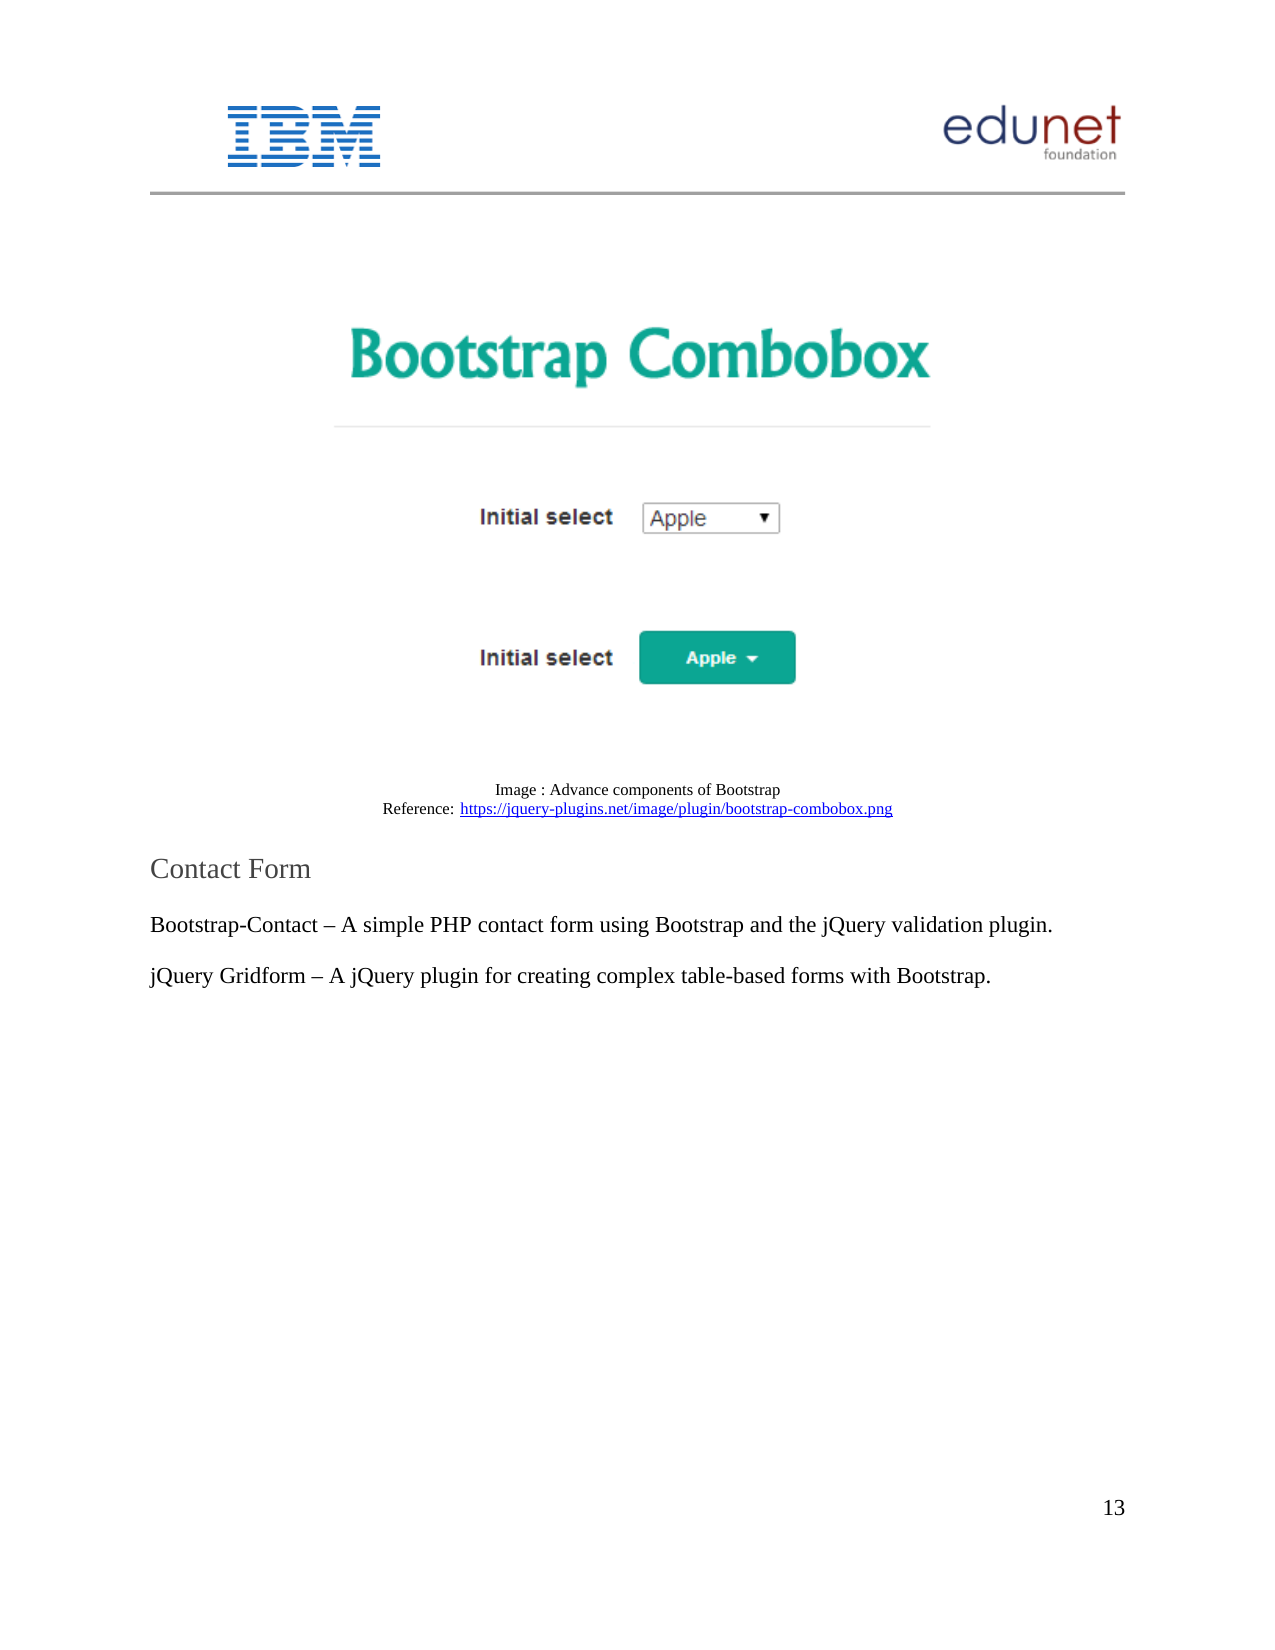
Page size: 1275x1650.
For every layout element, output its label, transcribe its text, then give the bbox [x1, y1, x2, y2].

text Bootstrap-Contact – A simple PHP contact form using Bootstrap and the jQuery validation plugin. [150, 911, 1125, 937]
text Image : Advance components of Bootstrap [150, 780, 1125, 799]
text Reference: https://jquery-plugins.net/image/plugin/bootstrap-combobox.png [150, 799, 1125, 818]
picture [941, 95, 1125, 167]
picture [325, 293, 951, 756]
picture [227, 106, 381, 167]
text jQuery Gridform – A jQuery plugin for creating complex table-based forms with Bootstrap. [150, 962, 1125, 988]
subtitle Contact Form [150, 852, 1125, 885]
